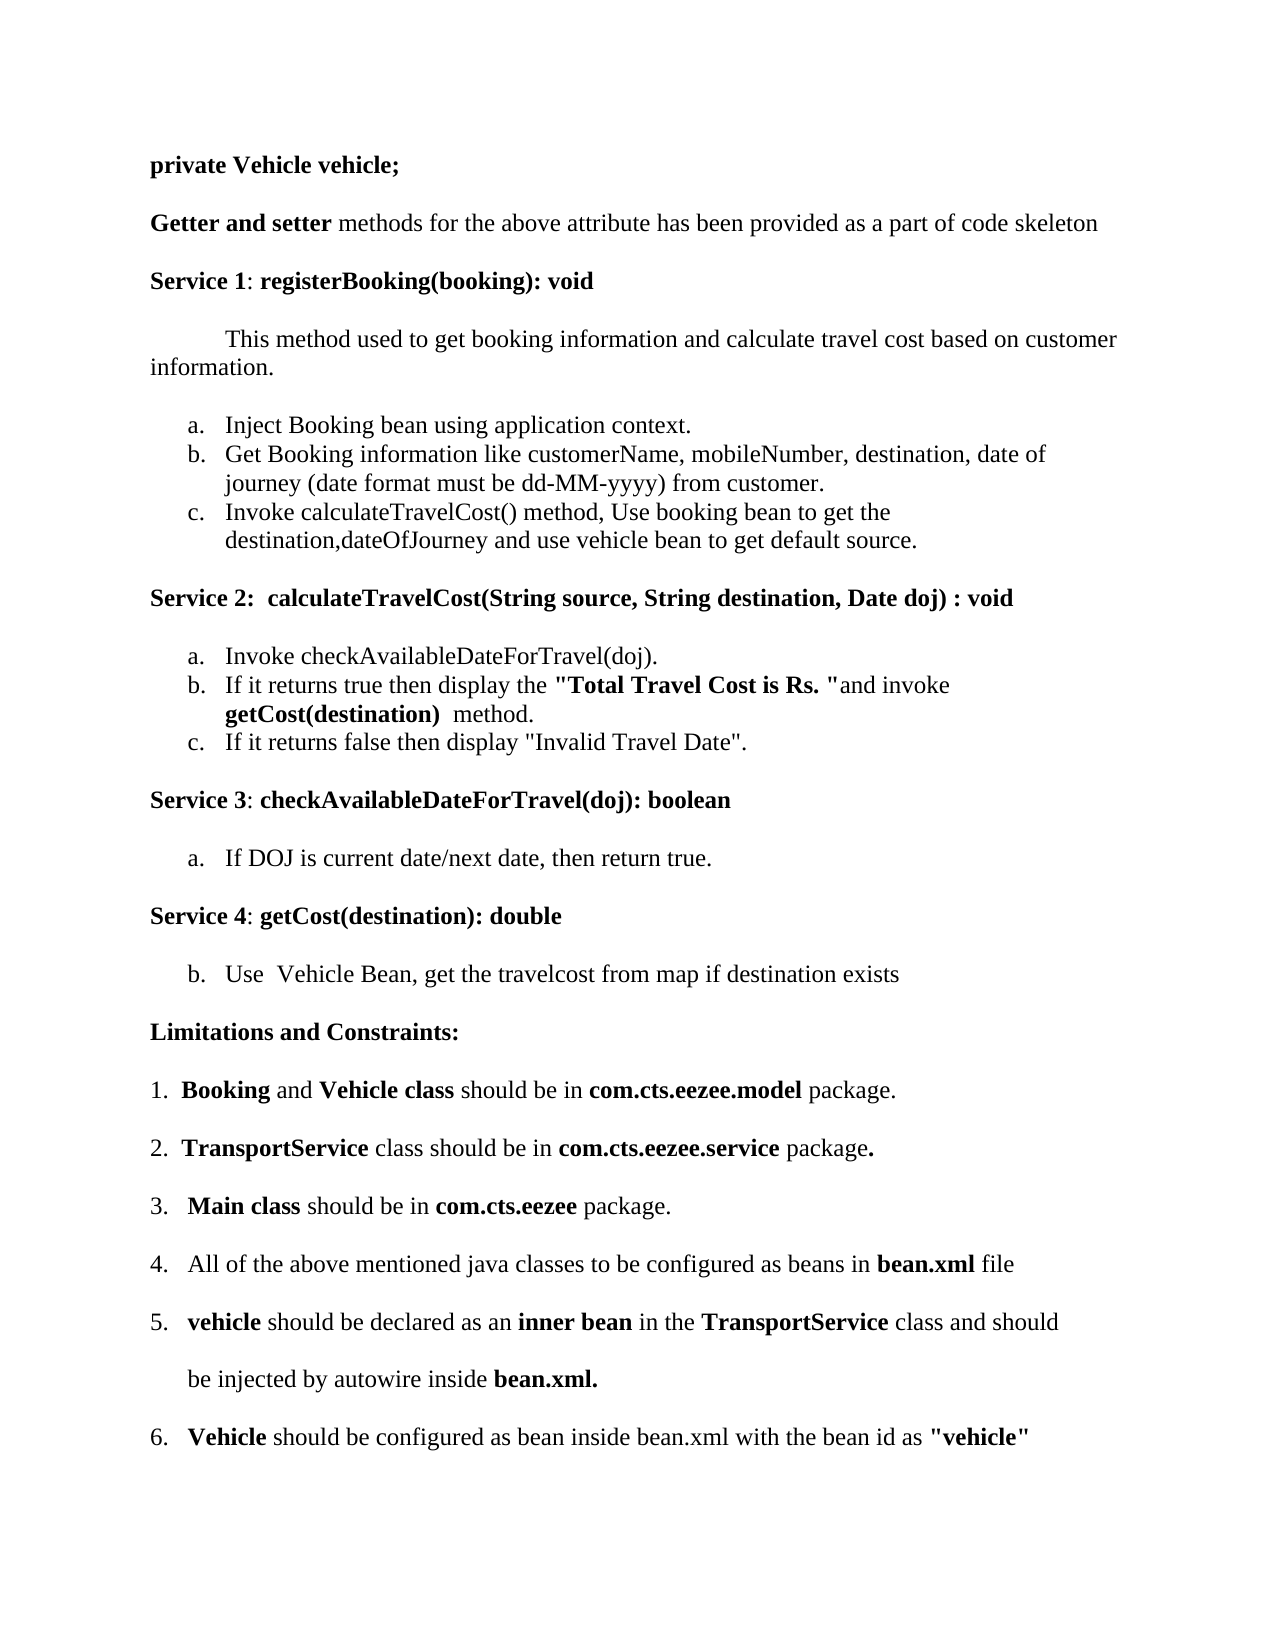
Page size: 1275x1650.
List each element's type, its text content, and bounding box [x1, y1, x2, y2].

text 1. Booking and Vehicle class should be in com.cts.eezee.model package. [150, 1075, 1125, 1104]
text Limitations and Constraints: [150, 1017, 1125, 1046]
list Invoke calculateTravelCost() method, Use booking bean to get the destination,dateOfJourney and use vehicle bean to get default source. [187, 497, 1125, 554]
list Inject Booking bean using application context. [187, 410, 1125, 439]
text Service 3: checkAvailableDateForTravel(doj): boolean [150, 785, 1125, 814]
list Invoke checkAvailableDateForTravel(doj). [187, 641, 1125, 670]
list If DOJ is current date/next date, then return true. [187, 843, 1125, 872]
list If it returns false then display "Invalid Travel Date". [187, 727, 1125, 756]
list Use Vehicle Bean, get the travelcost from map if destination exists [187, 959, 1125, 988]
text Getter and setter methods for the above attribute has been provided as a part of code skeleton [150, 208, 1125, 237]
text be injected by autowire inside bean.xml. [150, 1364, 1125, 1393]
text Service 4: getCost(destination): double [150, 901, 1125, 930]
text Service 2: calculateTravelCost(String source, String destination, Date doj) : void [150, 583, 1125, 612]
text Service 1: registerBooking(booking): void [150, 266, 1125, 294]
list If it returns true then display the "Total Travel Cost is Rs. "and invoke getCost(destination) method. [187, 670, 1125, 727]
text This method used to get booking information and calculate travel cost based on customer information. [150, 324, 1125, 381]
list Get Booking information like customerName, mobileNumber, destination, date of journey (date format must be dd-MM-yyyy) from customer. [187, 439, 1125, 497]
text 5. vehicle should be declared as an inner bean in the TransportService class and should [150, 1307, 1125, 1335]
text 2. TransportService class should be in com.cts.eezee.service package. [150, 1133, 1125, 1162]
text 6. Vehicle should be configured as bean inside bean.xml with the bean id as "vehicle" [150, 1422, 1125, 1451]
text 3. Main class should be in com.cts.eezee package. [150, 1191, 1125, 1219]
text 4. All of the above mentioned java classes to be configured as beans in bean.xml file [150, 1249, 1125, 1277]
text private Vehicle vehicle; [150, 150, 1125, 179]
